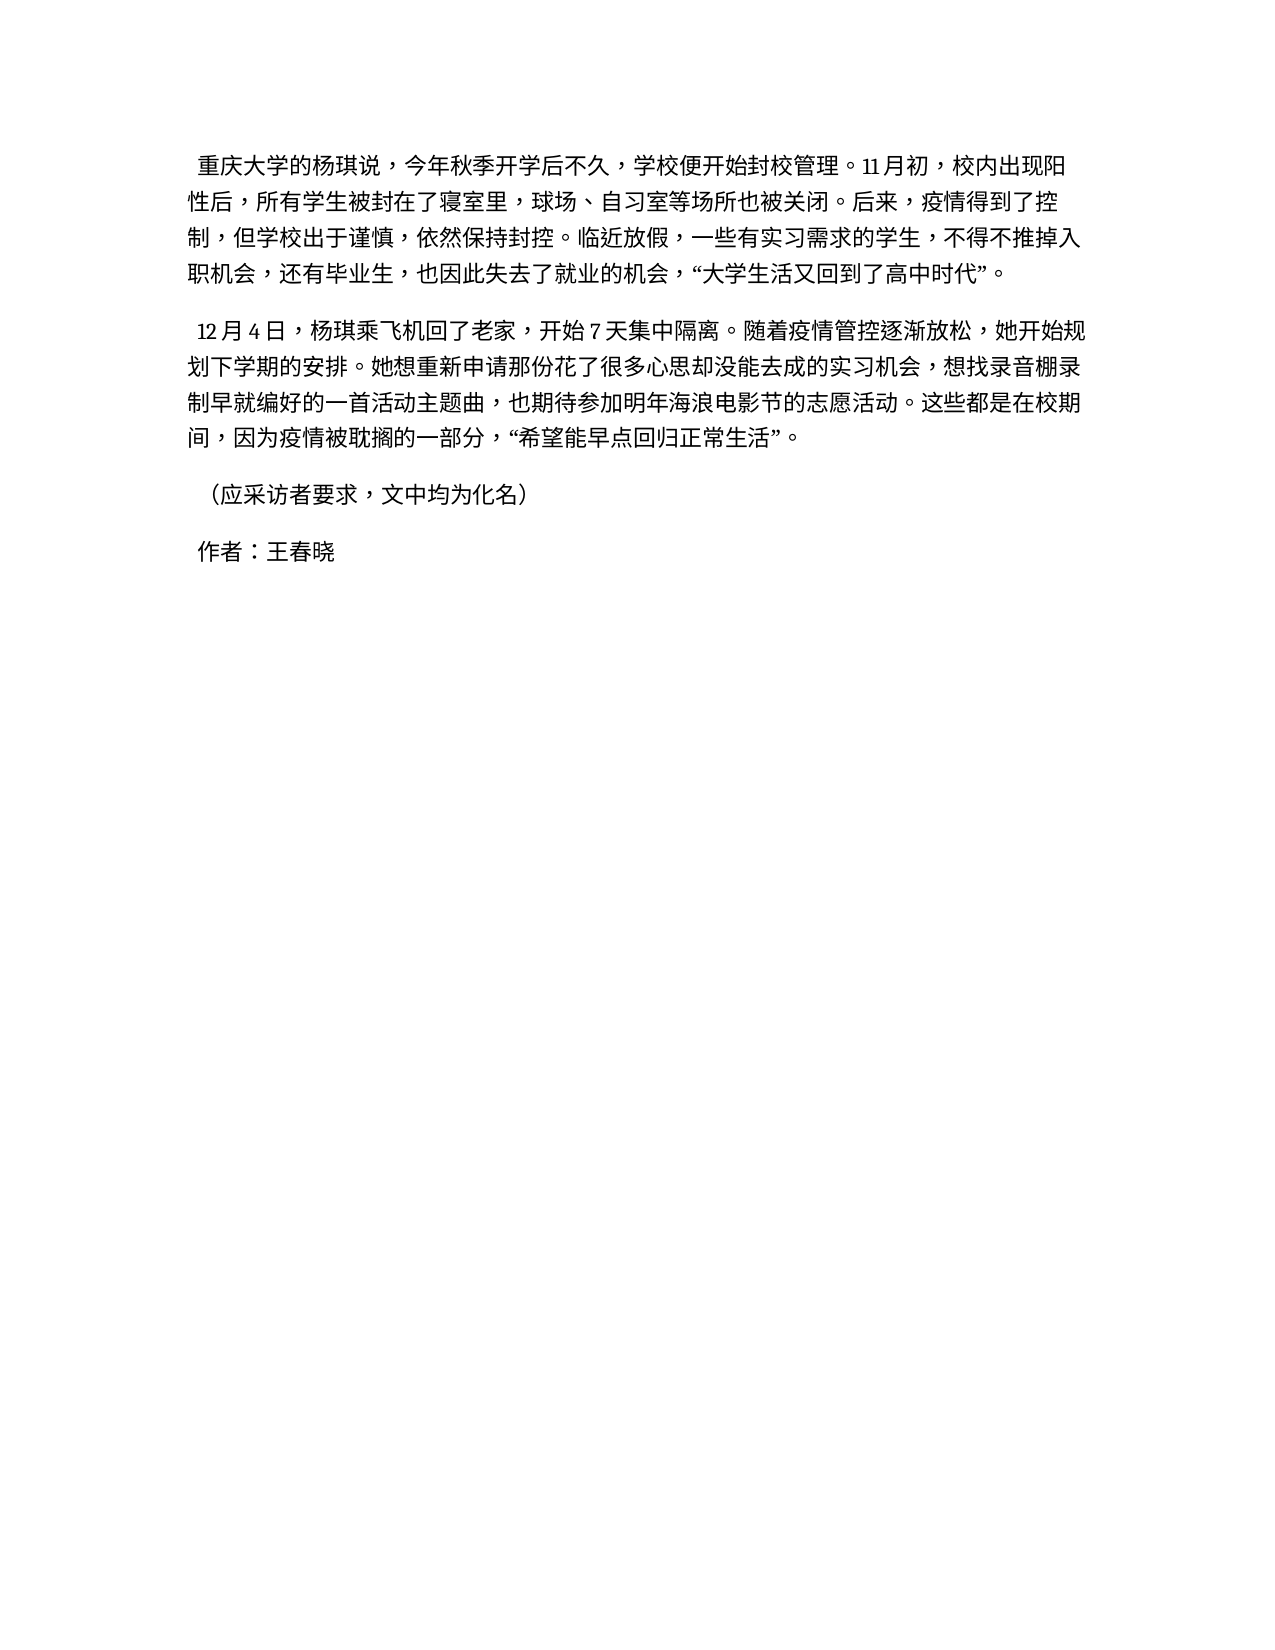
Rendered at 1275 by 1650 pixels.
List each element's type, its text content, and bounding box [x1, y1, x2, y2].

text 作者：王春晓 [187, 536, 1087, 567]
text 重庆大学的杨琪说，今年秋季开学后不久，学校便开始封校管理。11月初，校内出现阳性后，所有学生被封在了寝室里，球场、自习室等场所也被关闭。后来，疫情得到了控制，但学校出于谨慎，依然保持封控。临近放假，一些有实习需求的学生，不得不推掉入职机会，还有毕业生，也因此失去了就业的机会，“大学生活又回到了高中时代”。 [187, 150, 1087, 289]
text 12月4日，杨琪乘飞机回了老家，开始7天集中隔离。随着疫情管控逐渐放松，她开始规划下学期的安排。她想重新申请那份花了很多心思却没能去成的实习机会，想找录音棚录制早就编好的一首活动主题曲，也期待参加明年海浪电影节的志愿活动。这些都是在校期间，因为疫情被耽搁的一部分，“希望能早点回归正常生活”。 [187, 314, 1087, 454]
text （应采访者要求，文中均为化名） [187, 479, 1087, 510]
